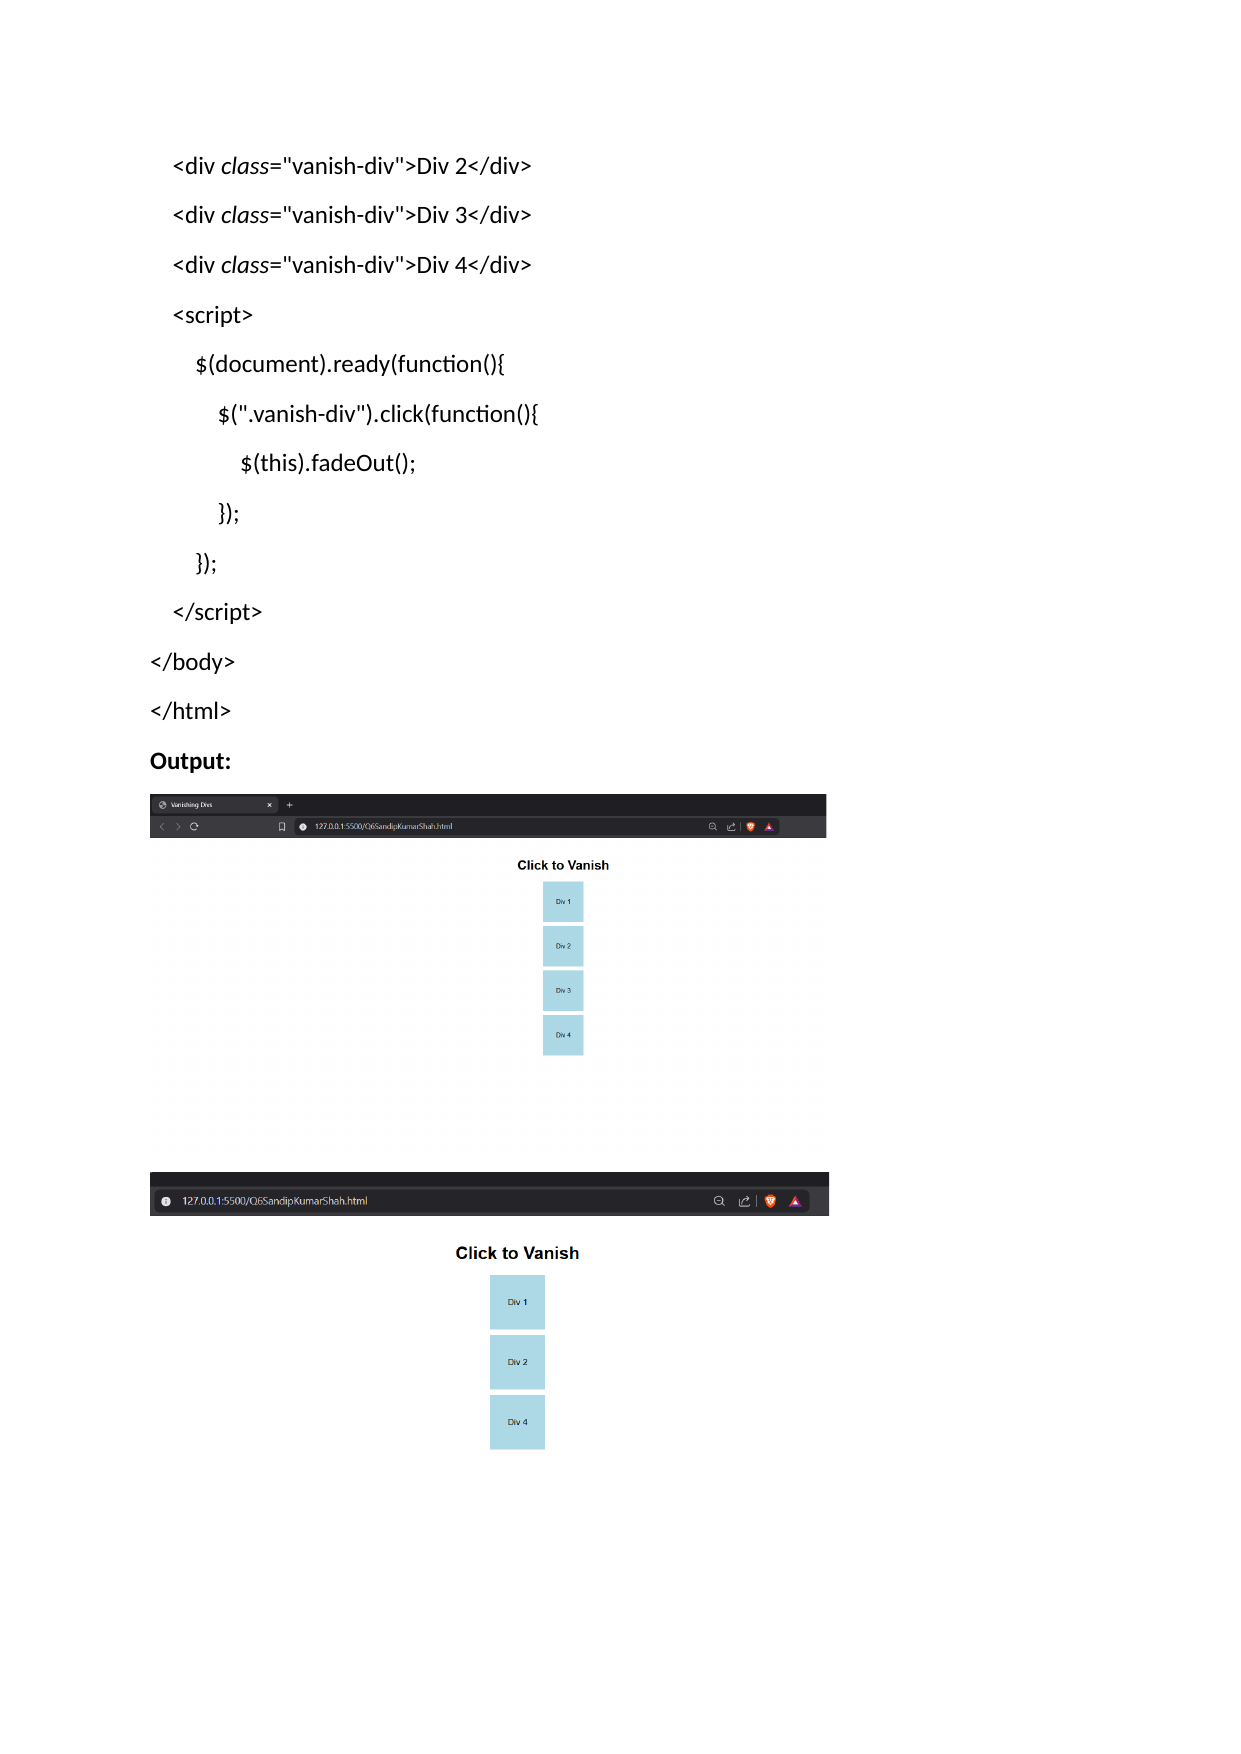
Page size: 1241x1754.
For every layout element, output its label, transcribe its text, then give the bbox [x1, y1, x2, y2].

text $(this).fadeOut(); [150, 447, 1090, 478]
text $(document).ready(function(){ [150, 348, 1090, 379]
picture [150, 794, 827, 1154]
text <div class="vanish-div">Div 3</div> [150, 199, 1090, 230]
text $(".vanish-div").click(function(){ [150, 398, 1090, 428]
text </script> [150, 596, 1090, 627]
text </html> [150, 695, 1090, 726]
text <div class="vanish-div">Div 4</div> [150, 249, 1090, 280]
text <div class="vanish-div">Div 2</div> [150, 150, 1090, 181]
text Output: [150, 745, 1090, 776]
text </body> [150, 646, 1090, 676]
picture [150, 1172, 830, 1578]
text <script> [150, 299, 1090, 329]
text }); [150, 497, 1090, 528]
text }); [150, 547, 1090, 577]
